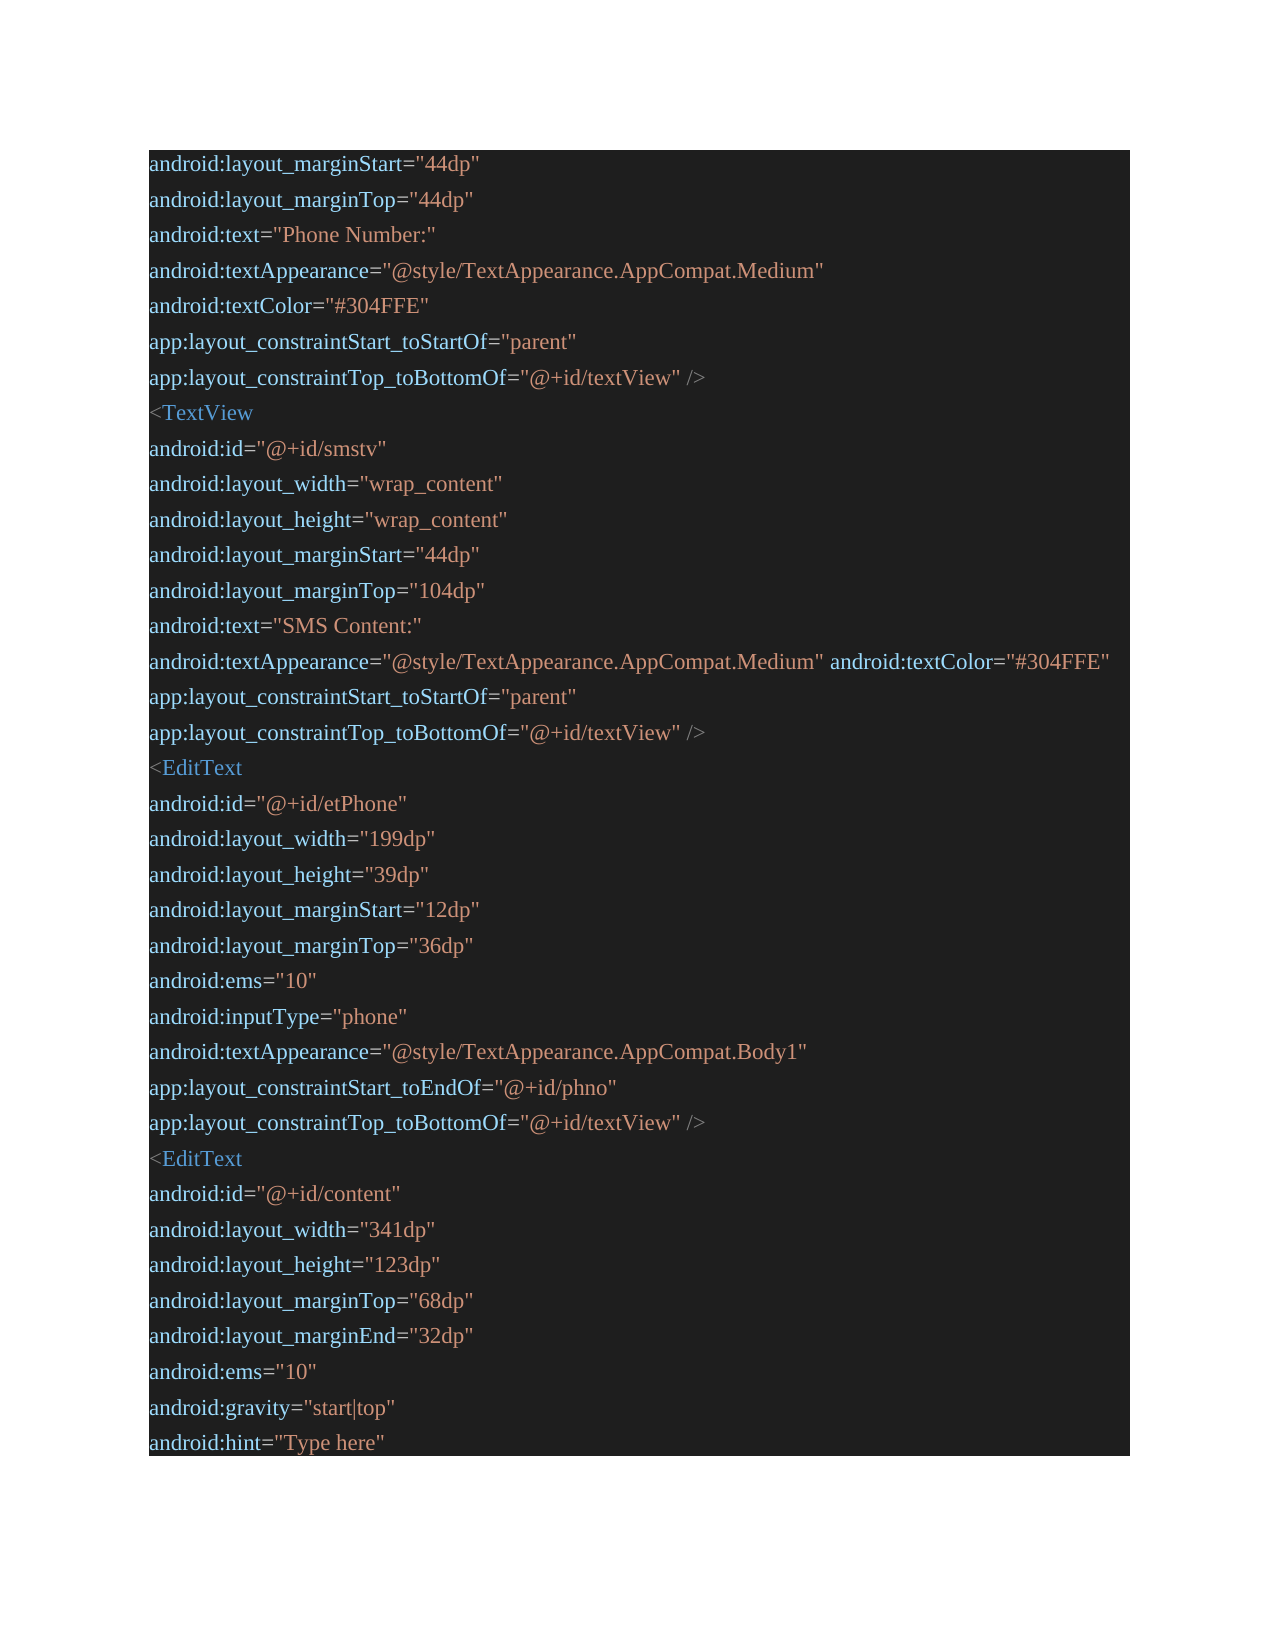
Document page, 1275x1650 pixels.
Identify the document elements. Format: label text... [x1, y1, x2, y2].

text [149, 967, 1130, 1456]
text android:layout_width="199dp" [149, 825, 1130, 852]
text app:layout_constraintTop_toBottomOf="@+id/textView" /> [149, 719, 1130, 745]
text android:id="@+id/smstv" [149, 434, 1130, 461]
text android:layout_marginTop="36dp" [149, 932, 1130, 958]
text android:text="SMS Content:" [149, 612, 1130, 638]
text app:layout_constraintStart_toStartOf="parent" [149, 328, 1130, 354]
text android:textColor="#304FFE" [149, 292, 1130, 319]
text android:layout_marginStart="44dp" [149, 150, 1130, 177]
text android:layout_marginTop="44dp" [149, 186, 1130, 212]
text android:layout_height="39dp" [149, 861, 1130, 887]
text android:textAppearance="@style/TextAppearance.AppCompat.Medium" android:textColor="#304FFE" [149, 648, 1130, 674]
text android:layout_marginStart="44dp" [149, 541, 1130, 567]
text android:layout_height="wrap_content" [149, 506, 1130, 532]
text android:layout_marginTop="104dp" [149, 577, 1130, 603]
text android:layout_width="wrap_content" [149, 470, 1130, 496]
text <EditText [149, 754, 1130, 781]
text app:layout_constraintTop_toBottomOf="@+id/textView" /> [149, 363, 1130, 390]
text android:textAppearance="@style/TextAppearance.AppCompat.Medium" [149, 257, 1130, 283]
text android:layout_marginStart="12dp" [149, 896, 1130, 923]
text android:text="Phone Number:" [149, 221, 1130, 248]
text <TextView [149, 399, 1130, 425]
text app:layout_constraintStart_toStartOf="parent" [149, 683, 1130, 709]
text android:id="@+id/etPhone" [149, 790, 1130, 816]
